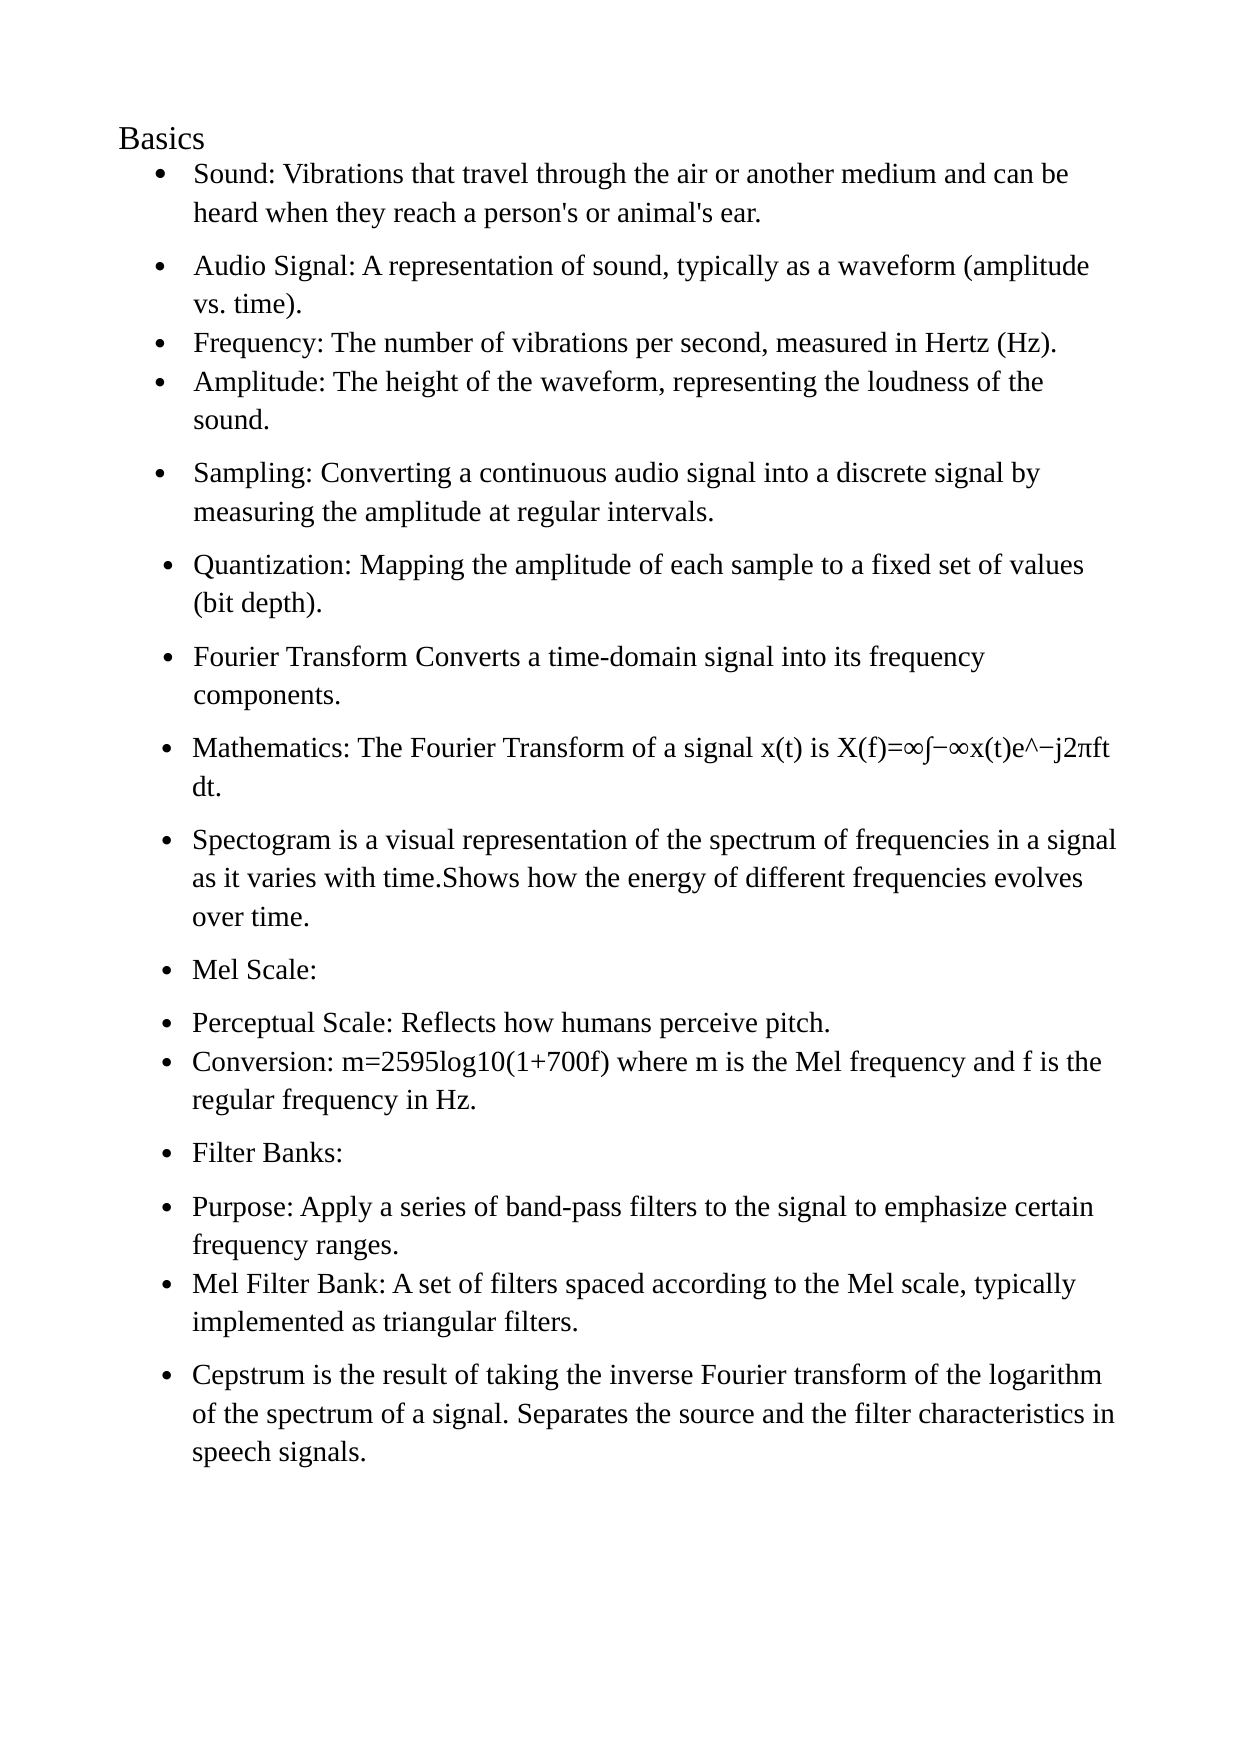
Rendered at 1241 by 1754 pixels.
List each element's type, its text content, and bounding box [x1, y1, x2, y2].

list Frequency: The number of vibrations per second, measured in Hertz (Hz). [156, 325, 1122, 359]
list Filter Banks: [162, 1136, 1122, 1169]
text Basics [118, 118, 1122, 156]
list Mel Filter Bank: A set of filters spaced according to the Mel scale, typically implemented as triangular filters. [162, 1266, 1122, 1338]
list Purpose: Apply a series of band-pass filters to the signal to emphasize certain frequency ranges. [162, 1189, 1122, 1261]
list Cepstrum is the result of taking the inverse Fourier transform of the logarithm of the spectrum of a signal. Separates the source and the filter characteristics in speech signals. [162, 1357, 1122, 1468]
list Sound: Vibrations that travel through the air or another medium and can be heard when they reach a person's or animal's ear. [156, 156, 1122, 228]
list Fourier Transform Converts a time-domain signal into its frequency components. [164, 639, 1122, 711]
list Quantization: Mapping the amplitude of each sample to a fixed set of values (bit depth). [164, 547, 1122, 619]
list Sampling: Converting a continuous audio signal into a discrete signal by measuring the amplitude at regular intervals. [156, 455, 1122, 527]
list Mathematics: The Fourier Transform of a signal x(t) is X(f)=∞∫−∞​x(t)e^−j2πft dt. [162, 730, 1122, 802]
list Mel Scale: [162, 952, 1122, 986]
list Conversion: m=2595log10​(1+700f​) where m is the Mel frequency and f is the regular frequency in Hz. [162, 1044, 1122, 1116]
list Audio Signal: A representation of sound, typically as a waveform (amplitude vs. time). [156, 248, 1122, 320]
list Perceptual Scale: Reflects how humans perceive pitch. [162, 1005, 1122, 1039]
list Amplitude: The height of the waveform, representing the loudness of the sound. [156, 364, 1122, 436]
list Spectogram is a visual representation of the spectrum of frequencies in a signal as it varies with time.Shows how the energy of different frequencies evolves over time. [162, 822, 1122, 933]
